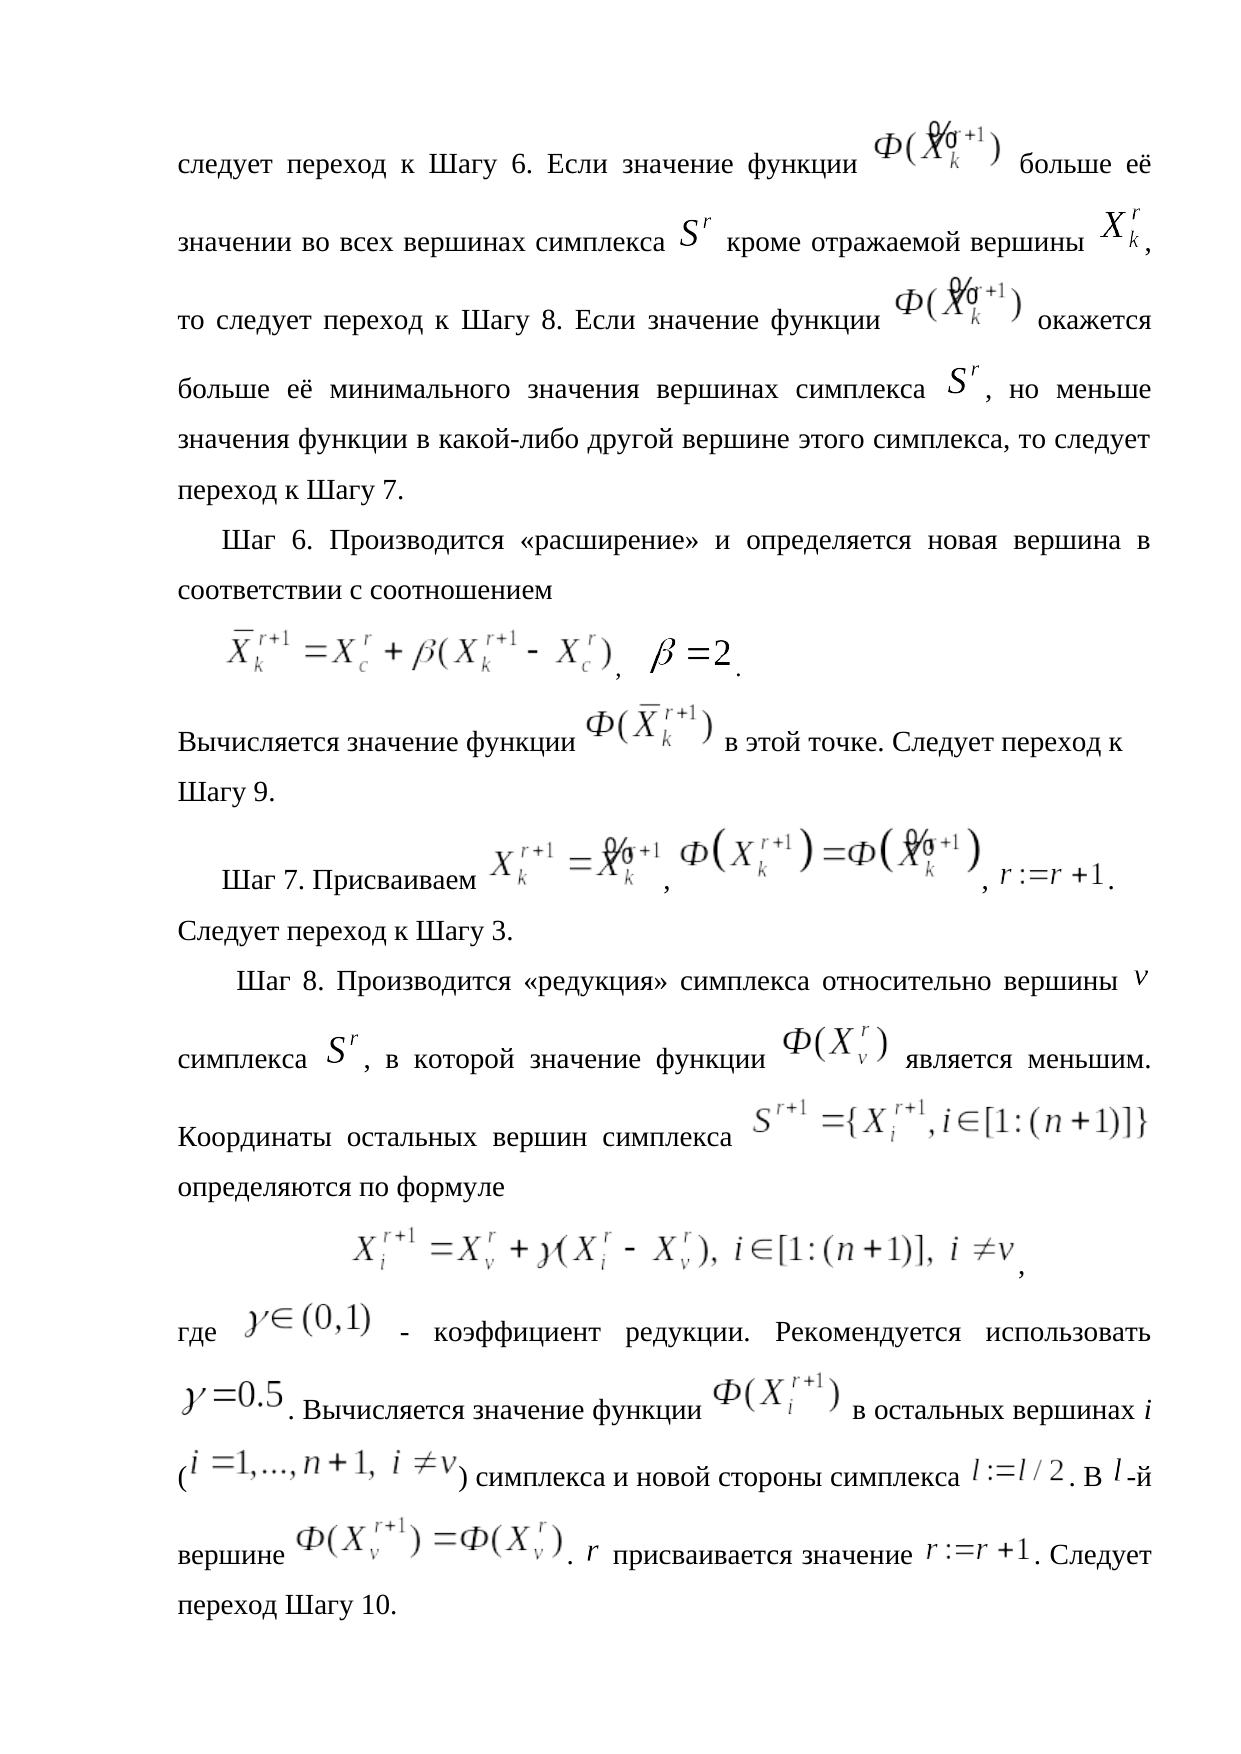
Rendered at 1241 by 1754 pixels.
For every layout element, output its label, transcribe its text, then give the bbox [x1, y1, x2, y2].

text , [177, 1219, 1152, 1281]
text Шаг 6. Производится «расширение» и определяется новая вершина в соответствии с соотношением [177, 522, 1152, 606]
text где - коэффициент редукции. Рекомендуется использовать . Вычисляется значение функции в остальных вершинах i () симплекса и новой стороны симплекса . В -й вершине . присваивается значение . Следует переход Шагу 10. [177, 1298, 1152, 1621]
text Шаг 7. Присваиваем , , . Следует переход к Шагу 3. [177, 824, 1152, 946]
text Шаг 8. Производится «редукция» симплекса относительно вершины симплекса , в которой значение функции является меньшим. Координаты остальных вершин симплекса определяются по формуле [177, 963, 1152, 1203]
text , . [177, 623, 1152, 682]
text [177, 118, 1152, 505]
text Вычисляется значение функции в этой точке. Следует переход к Шагу 9. [177, 696, 1152, 808]
